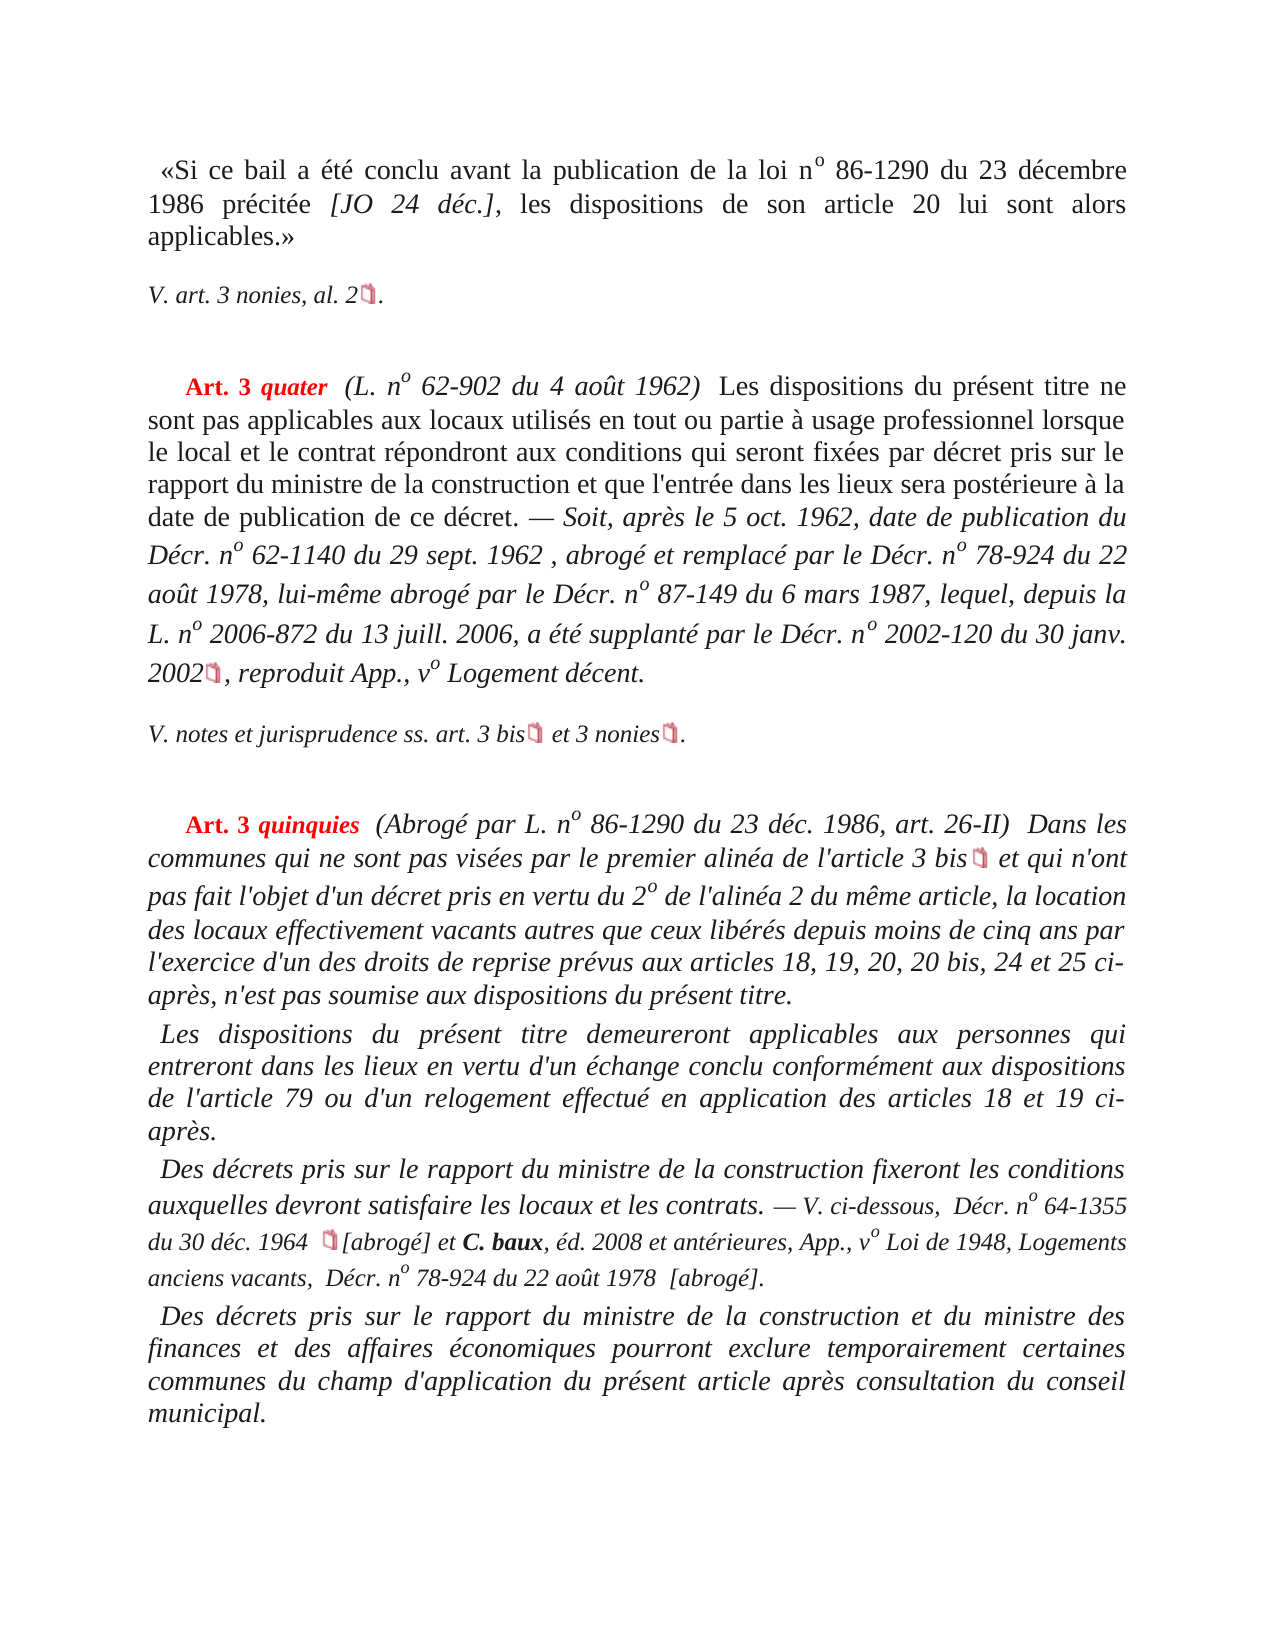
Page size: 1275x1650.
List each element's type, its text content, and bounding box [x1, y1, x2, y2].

text «Si ce bail a été conclu avant la publication de la loi no 86-1290 du 23 décembre 1986 précitée [JO 24 déc.], les dispositions de son article 20 lui sont alors applicables.» [148, 148, 1127, 252]
text Art. 3 quinquies (Abrogé par L. no 86-1290 du 23 déc. 1986, art. 26-II) Dans les communes qui ne sont pas visées par le premier alinéa de l'article 3 bis et qui n'ont pas fait l'objet d'un décret pris en vertu du 2o de l'alinéa 2 du même article, la location des locaux effectivement vacants autres que ceux libérés depuis moins de cinq ans par l'exercice d'un des droits de reprise prévus aux articles 18, 19, 20, 20 bis, 24 et 25 ci-après, n'est pas soumise aux dispositions du présent titre. [148, 802, 1127, 1010]
text Les dispositions du présent titre demeureront applicables aux personnes qui entreront dans les lieux en vertu d'un échange conclu conformément aux dispositions de l'article 79 ou d'un relogement effectué en application des articles 18 et 19 ci-après. [148, 1017, 1127, 1146]
text Des décrets pris sur le rapport du ministre de la construction et du ministre des finances et des affaires économiques pourront exclure temporairement certaines communes du champ d'application du présent article après consultation du conseil municipal. [148, 1299, 1127, 1429]
picture [525, 722, 546, 743]
text V. art. 3 nonies, al. 2. [148, 281, 1127, 309]
picture [660, 722, 681, 743]
text Art. 3 quater (L. no 62-902 du 4 août 1962) Les dispositions du présent titre ne sont pas applicables aux locaux utilisés en tout ou partie à usage professionnel lorsque le local et le contrat répondront aux conditions qui seront fixées par décret pris sur le rapport du ministre de la construction et que l'entrée dans les lieux sera postérieure à la date de publication de ce décret. — Soit, après le 5 oct. 1962, date de publication du Décr. no 62-1140 du 29 sept. 1962 , abrogé et remplacé par le Décr. no 78-924 du 22 août 1978, lui-même abrogé par le Décr. no 87-149 du 6 mars 1987, lequel, depuis la L. no 2006-872 du 13 juill. 2006, a été supplanté par le Décr. no 2002-120 du 30 janv. 2002, reproduit App., vo Logement décent. [148, 363, 1127, 690]
picture [203, 662, 224, 683]
text V. notes et jurisprudence ss. art. 3 bis et 3 nonies. [148, 719, 1127, 748]
picture [970, 847, 991, 868]
picture [320, 1229, 341, 1250]
text Des décrets pris sur le rapport du ministre de la construction fixeront les conditions auxquelles devront satisfaire les locaux et les contrats. — V. ci-dessous, Décr. no 64-1355 du 30 déc. 1964 [abrogé] et C. baux, éd. 2008 et antérieures, App., vo Loi de 1948, Logements anciens vacants, Décr. no 78-924 du 22 août 1978 [abrogé]. [148, 1153, 1127, 1293]
picture [358, 283, 379, 304]
